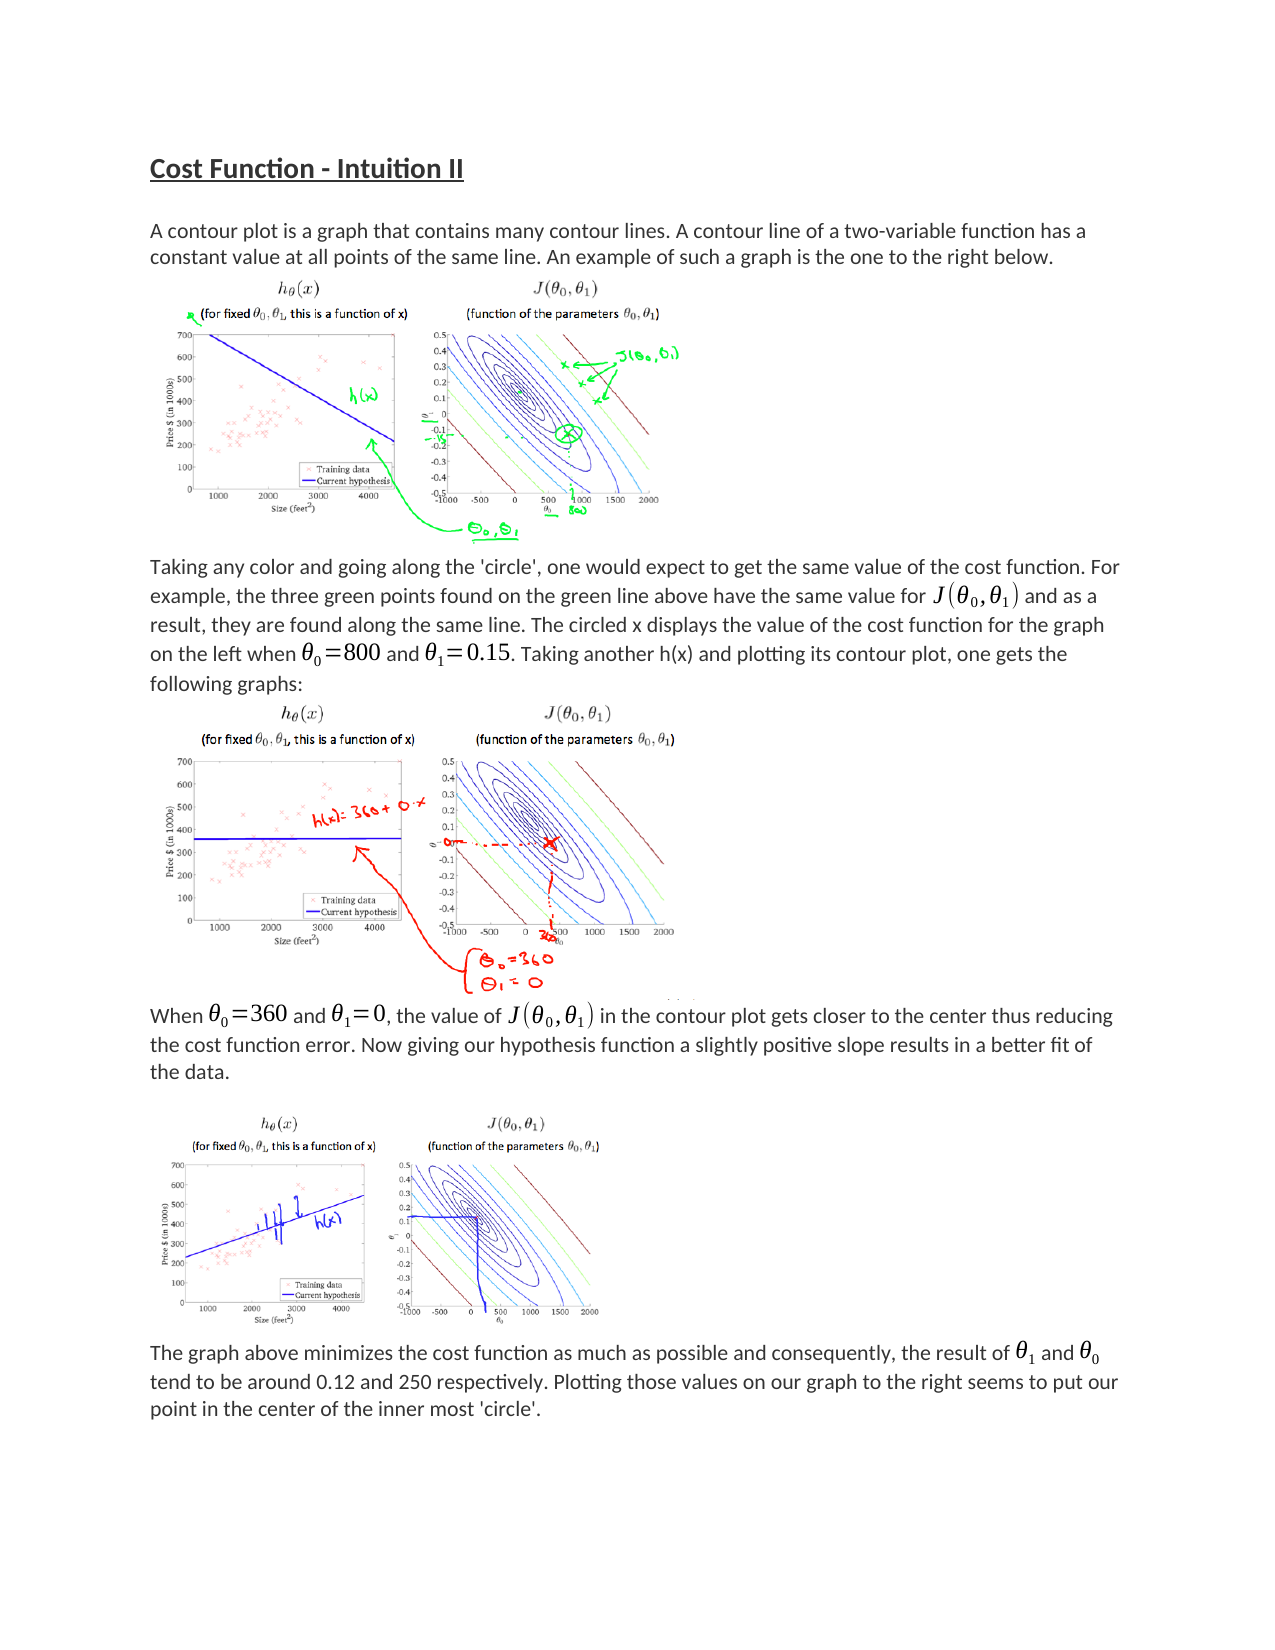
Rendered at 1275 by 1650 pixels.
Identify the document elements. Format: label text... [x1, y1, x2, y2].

picture [150, 270, 684, 553]
text The graph above minimizes the cost function as much as possible and consequently, the result of and tend to be around 0.12 and 250 respectively. Plotting those values on our graph to the right seems to put our point in the center of the inner most 'circle'. [150, 1337, 1125, 1422]
text Taking any color and going along the 'circle', one would expect to get the same value of the cost function. For example, the three green points found on the green line above have the same value for and as a result, they are found along the same line. The circled x displays the value of the cost function for the graph on the left when and . Taking another h(x) and plotting its contour plot, one gets the following graphs: [150, 553, 1125, 696]
text When and , the value of in the contour plot gets closer to the center thus reducing the cost function error. Now giving our hypothesis function a slightly positive slope results in a better fit of the data. [150, 999, 1125, 1085]
picture [150, 1111, 614, 1337]
text Cost Function - Intuition II [150, 150, 1125, 186]
picture [150, 696, 695, 1000]
text A contour plot is a graph that contains many contour lines. A contour line of a two-variable function has a constant value at all points of the same line. An example of such a graph is the one to the right below. [150, 217, 1125, 270]
